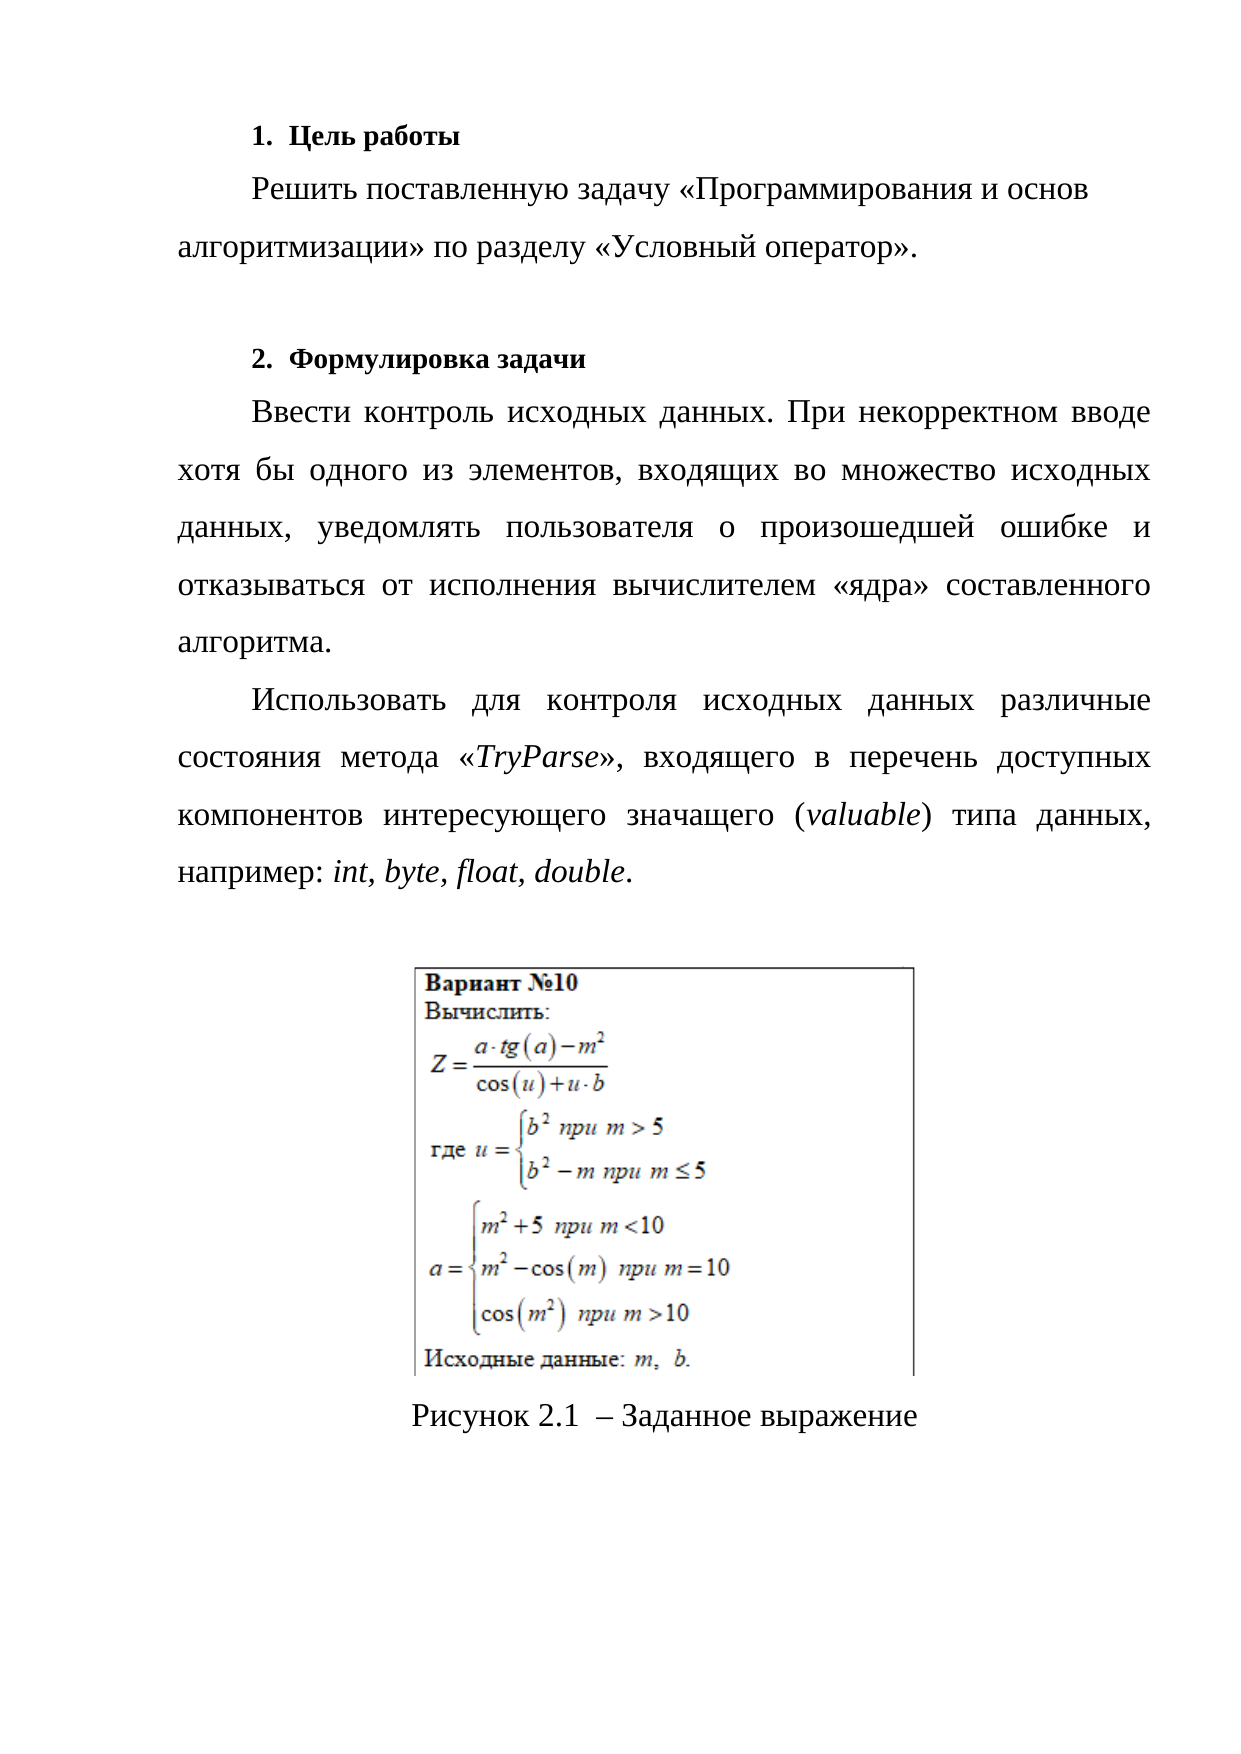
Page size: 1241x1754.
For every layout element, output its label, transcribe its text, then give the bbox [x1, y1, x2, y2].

title Использовать для контроля исходных данных различные состояния метода «TryParse», входящего в перечень доступных компонентов интересующего значащего (valuable) типа данных, например: int, byte, float, double. [177, 679, 1152, 889]
picture [414, 966, 915, 1376]
title Рисунок 2.1 – Заданное выражение [177, 1395, 1152, 1433]
subtitle Формулировка задачи [251, 341, 1152, 374]
title Ввести контроль исходных данных. При некорректном вводе хотя бы одного из элементов, входящих во множество исходных данных, уведомлять пользователя о произошедшей ошибке и отказываться от исполнения вычислителем «ядра» составленного алгоритма. [177, 391, 1152, 659]
text Решить поставленную задачу «Программирования и основ алгоритмизации» по разделу «Условный оператор». [177, 168, 1152, 264]
subtitle Цель работы [251, 118, 1152, 152]
